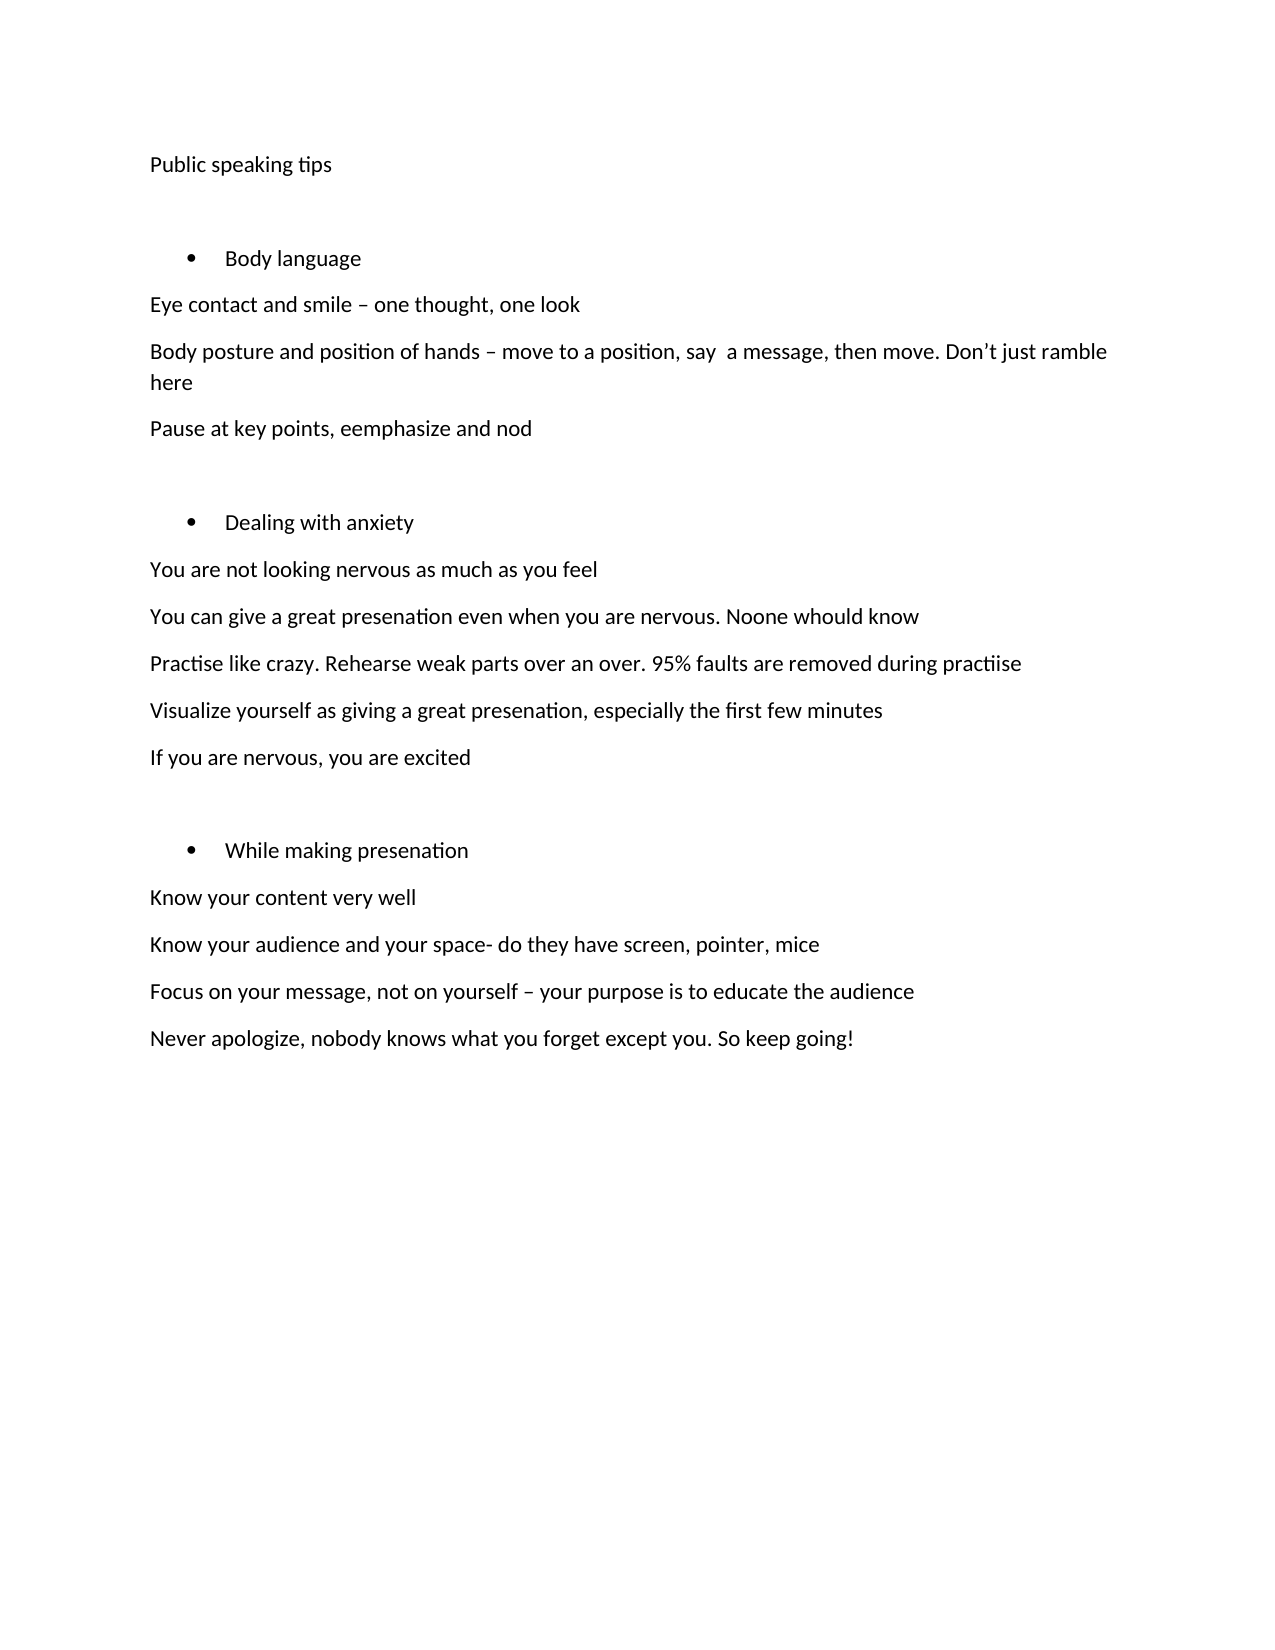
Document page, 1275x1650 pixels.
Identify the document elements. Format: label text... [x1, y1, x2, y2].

list Body language [187, 244, 1125, 272]
text Visualize yourself as giving a great presenation, especially the first few minutes [150, 696, 1125, 724]
text Focus on your message, not on yourself – your purpose is to educate the audience [150, 977, 1125, 1005]
text You are not looking nervous as much as you feel [150, 555, 1125, 583]
text Pause at key points, eemphasize and nod [150, 414, 1125, 443]
text Practise like crazy. Rehearse weak parts over an over. 95% faults are removed during practiise [150, 649, 1125, 677]
text You can give a great presenation even when you are nervous. Noone whould know [150, 602, 1125, 630]
text Know your content very well [150, 883, 1125, 911]
text Never apologize, nobody knows what you forget except you. So keep going! [150, 1024, 1125, 1052]
text If you are nervous, you are excited [150, 743, 1125, 771]
text Eye contact and smile – one thought, one look [150, 291, 1125, 319]
text Know your audience and your space- do they have screen, pointer, mice [150, 930, 1125, 958]
list Dealing with anxiety [187, 508, 1125, 536]
list While making presenation [187, 836, 1125, 864]
text Body posture and position of hands – move to a position, say a message, then move. Don’t just ramble here [150, 337, 1125, 396]
text Public speaking tips [150, 150, 1125, 178]
